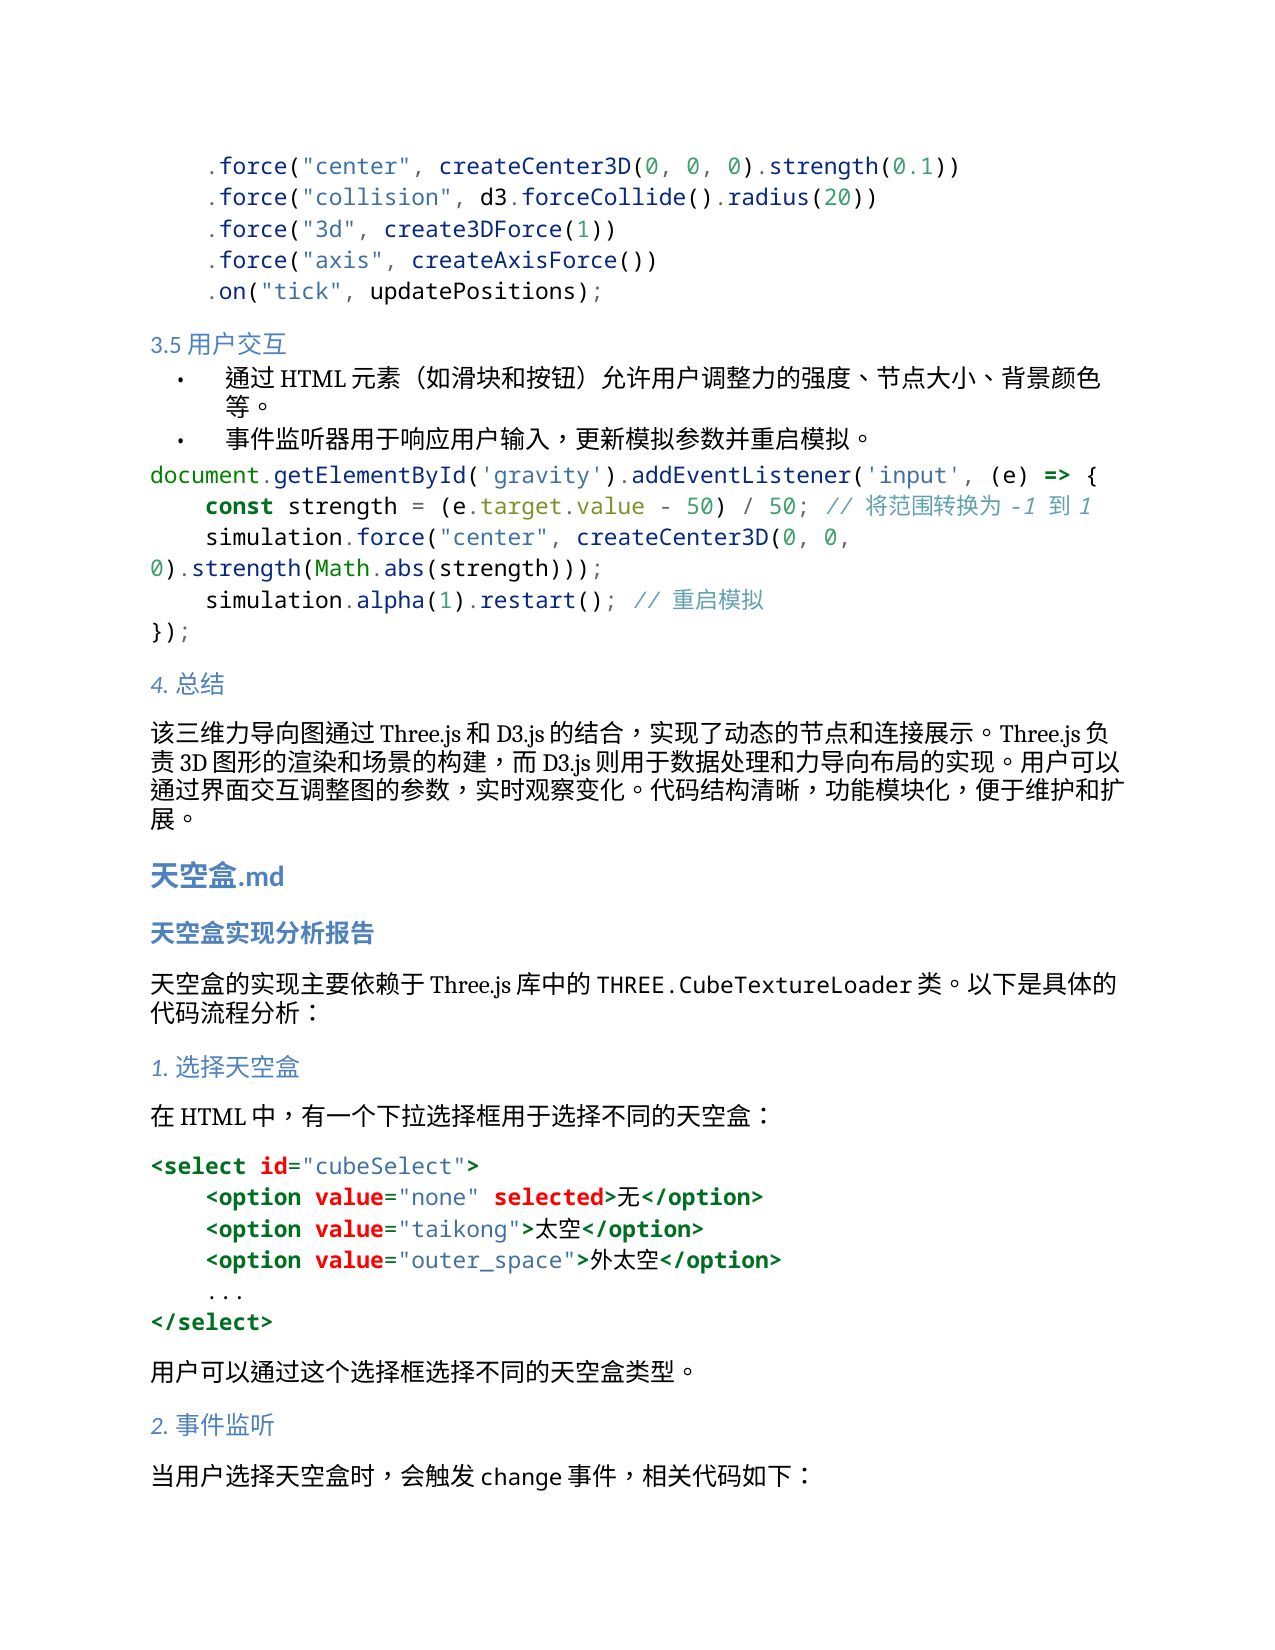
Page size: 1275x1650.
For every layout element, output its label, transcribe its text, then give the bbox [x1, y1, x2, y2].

subtitle 4. 总结 [150, 667, 1125, 701]
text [150, 150, 1125, 306]
subtitle 天空盒实现分析报告 [150, 916, 1125, 950]
subtitle 1. 选择天空盒 [150, 1050, 1125, 1084]
text document.getElementById('gravity').addEventListener('input', (e) => { const strength = (e.target.value - 50) / 50; // 将范围转换为 -1 到 1 simulation.force("center", createCenter3D(0, 0, 0).strength(Math.abs(strength))); simulation.alpha(1).restart(); // 重启模拟 }); [150, 459, 1125, 646]
text 该三维力导向图通过Three.js和D3.js的结合，实现了动态的节点和连接展示。Three.js负责3D图形的渲染和场景的构建，而D3.js则用于数据处理和力导向布局的实现。用户可以通过界面交互调整图的参数，实时观察变化。代码结构清晰，功能模块化，便于维护和扩展。 [150, 720, 1125, 835]
subtitle 3.5 用户交互 [150, 327, 1125, 361]
text 当用户选择天空盒时，会触发change事件，相关代码如下： [150, 1461, 1125, 1492]
list 事件监听器用于响应用户输入，更新模拟参数并重启模拟。 [175, 426, 1125, 455]
text <select id="cubeSelect"> <option value="none" selected>无</option> <option value="taikong">太空</option> <option value="outer_space">外太空</option> ... </select> [150, 1150, 1125, 1338]
text 在HTML中，有一个下拉选择框用于选择不同的天空盒： [150, 1103, 1125, 1131]
subtitle 天空盒.md [150, 856, 1125, 895]
subtitle 2. 事件监听 [150, 1408, 1125, 1442]
list 通过HTML元素（如滑块和按钮）允许用户调整力的强度、节点大小、背景颜色等。 [175, 365, 1125, 422]
text 天空盒的实现主要依赖于Three.js库中的THREE.CubeTextureLoader类。以下是具体的代码流程分析： [150, 969, 1125, 1029]
text 用户可以通过这个选择框选择不同的天空盒类型。 [150, 1358, 1125, 1387]
